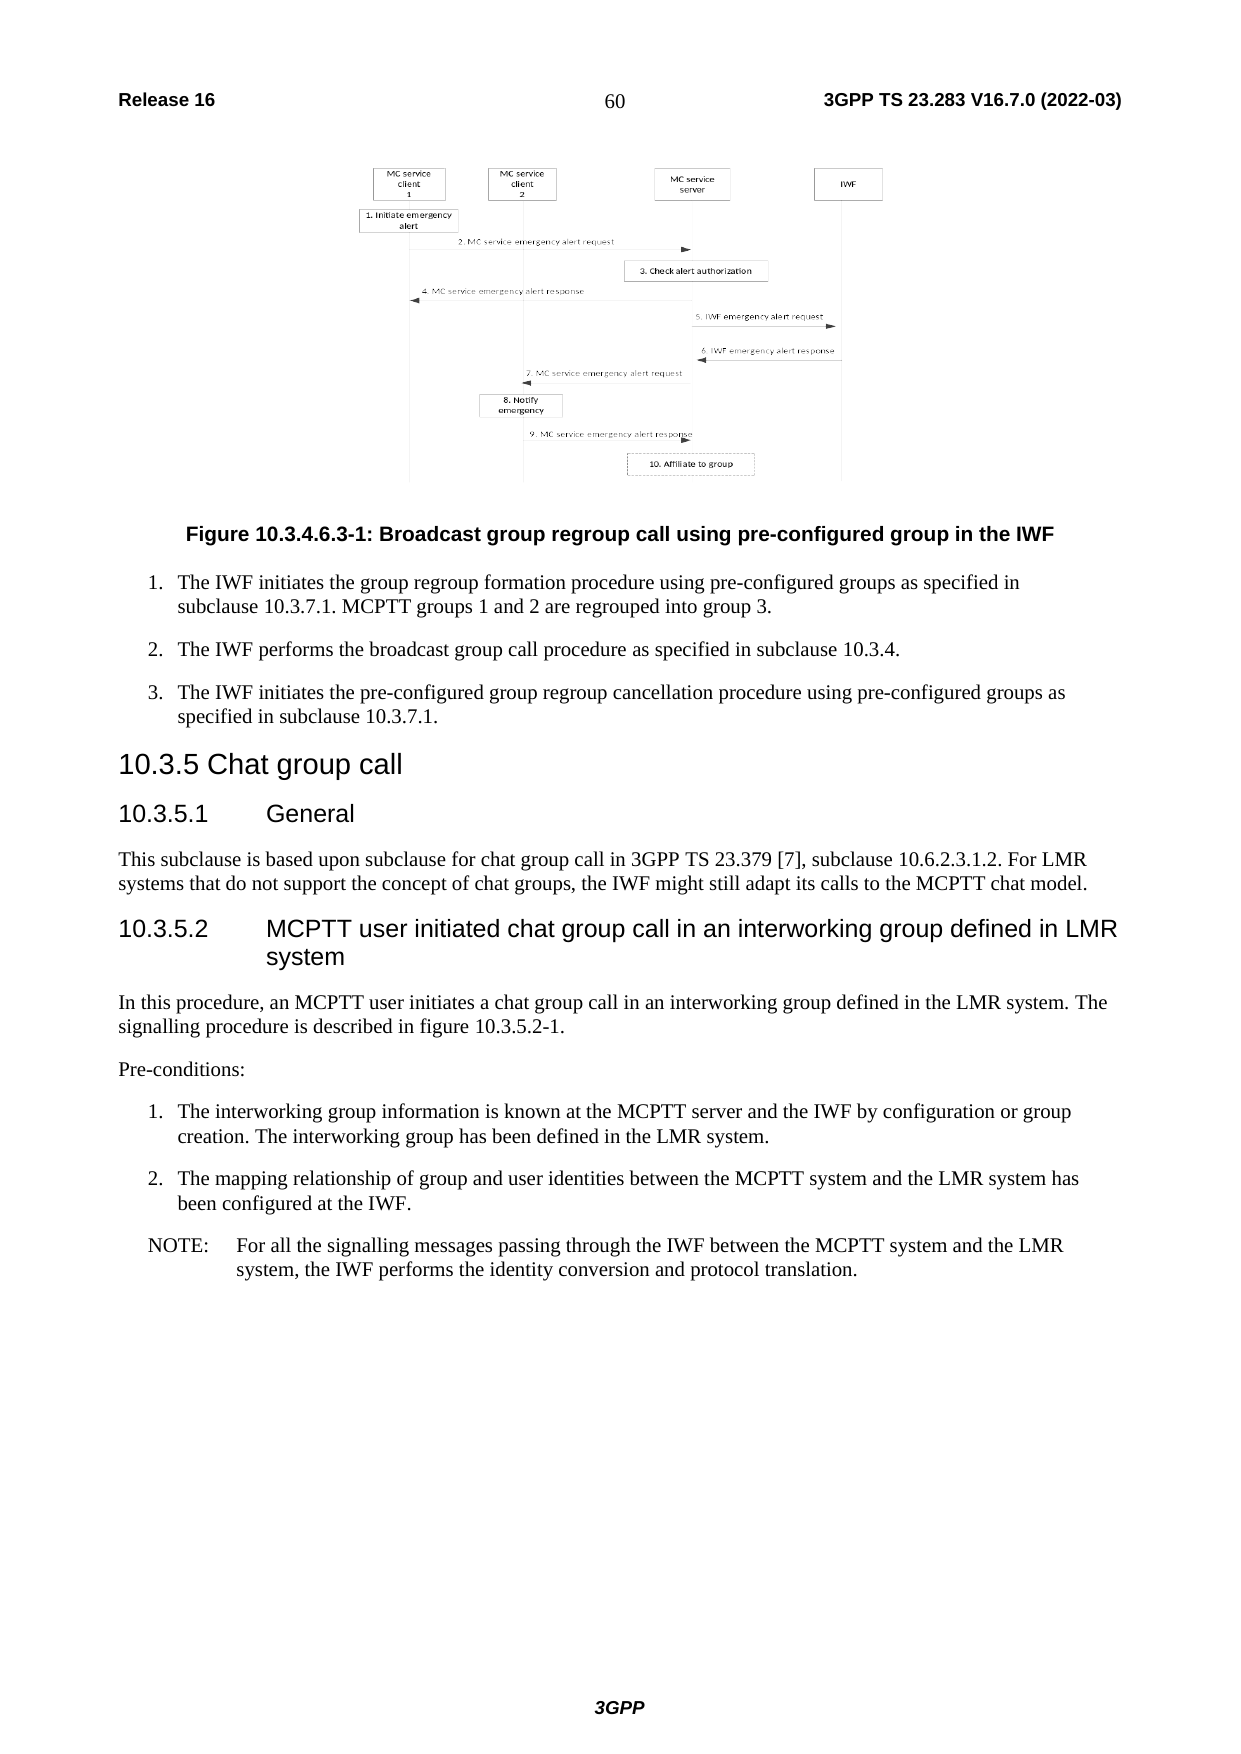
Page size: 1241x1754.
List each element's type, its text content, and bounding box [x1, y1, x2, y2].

subtitle 10.3.5.2 MCPTT user initiated chat group call in an interworking group defined in LMR system [118, 913, 1122, 971]
subtitle 10.3.5.1 General [118, 799, 1122, 828]
text This subclause is based upon subclause for chat group call in 3GPP TS 23.379 [7], subclause 10.6.2.3.1.2. For LMR systems that do not support the concept of chat groups, the IWF might still adapt its calls to the MCPTT chat model. [118, 847, 1122, 895]
text 1. The interworking group information is known at the MCPTT server and the IWF by configuration or group creation. The interworking group has been defined in the LMR system. [148, 1099, 1122, 1148]
text 2. The mapping relationship of group and user identities between the MCPTT system and the LMR system has been configured at the IWF. [148, 1166, 1122, 1214]
text 3. The IWF initiates the pre-configured group regroup cancellation procedure using pre-configured groups as specified in subclause 10.3.7.1. [148, 680, 1122, 728]
text 2. The IWF performs the broadcast group call procedure as specified in subclause 10.3.4. [148, 637, 1122, 661]
subtitle 10.3.5 Chat group call [118, 747, 1122, 780]
text NOTE: For all the signalling messages passing through the IWF between the MCPTT system and the LMR system, the IWF performs the identity conversion and protocol translation. [148, 1233, 1122, 1281]
text 1. The IWF initiates the group regroup formation procedure using pre-configured groups as specified in subclause 10.3.7.1. MCPTT groups 1 and 2 are regrouped into group 3. [148, 570, 1122, 618]
text Pre-conditions: [118, 1057, 1122, 1081]
text In this procedure, an MCPTT user initiates a chat group call in an interworking group defined in the LMR system. The signalling procedure is described in figure 10.3.5.2-1. [118, 990, 1122, 1038]
text Figure 10.3.4.6.3-1: Broadcast group regroup call using pre-configured group in the IWF [118, 521, 1122, 545]
